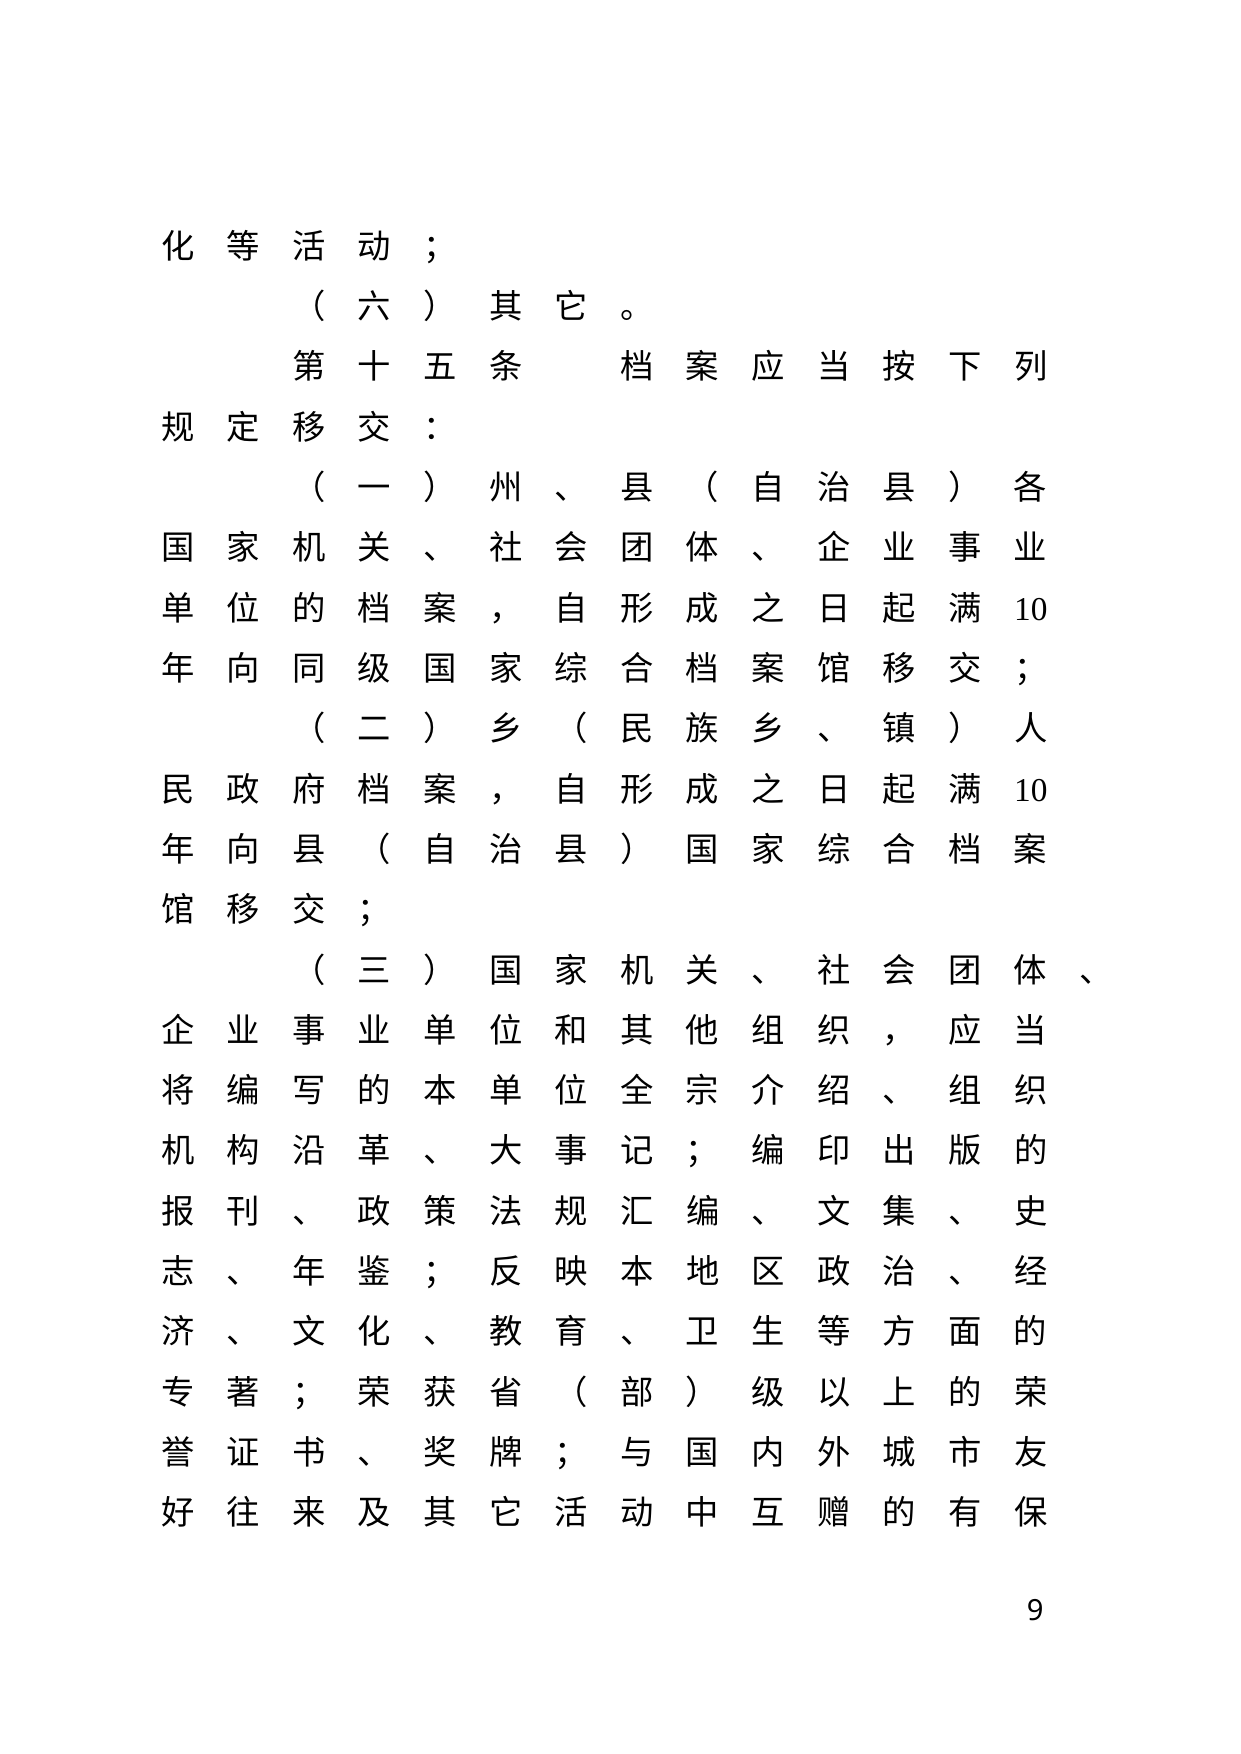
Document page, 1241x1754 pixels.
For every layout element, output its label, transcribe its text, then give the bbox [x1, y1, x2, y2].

text （六）其它。 [161, 274, 1079, 334]
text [161, 937, 1079, 1540]
text （二）乡（民族乡、镇）人民政府档案，自形成之日起满10年向县（自治县）国家综合档案馆移交； [161, 696, 1079, 937]
text 第十五条 档案应当按下列规定移交： [161, 334, 1079, 455]
text （一）州、县（自治县）各国家机关、社会团体、企业事业单位的档案，自形成之日起满10年向同级国家综合档案馆移交； [161, 455, 1079, 696]
text （五）重要政治、经济、文化等活动； [161, 213, 1079, 274]
